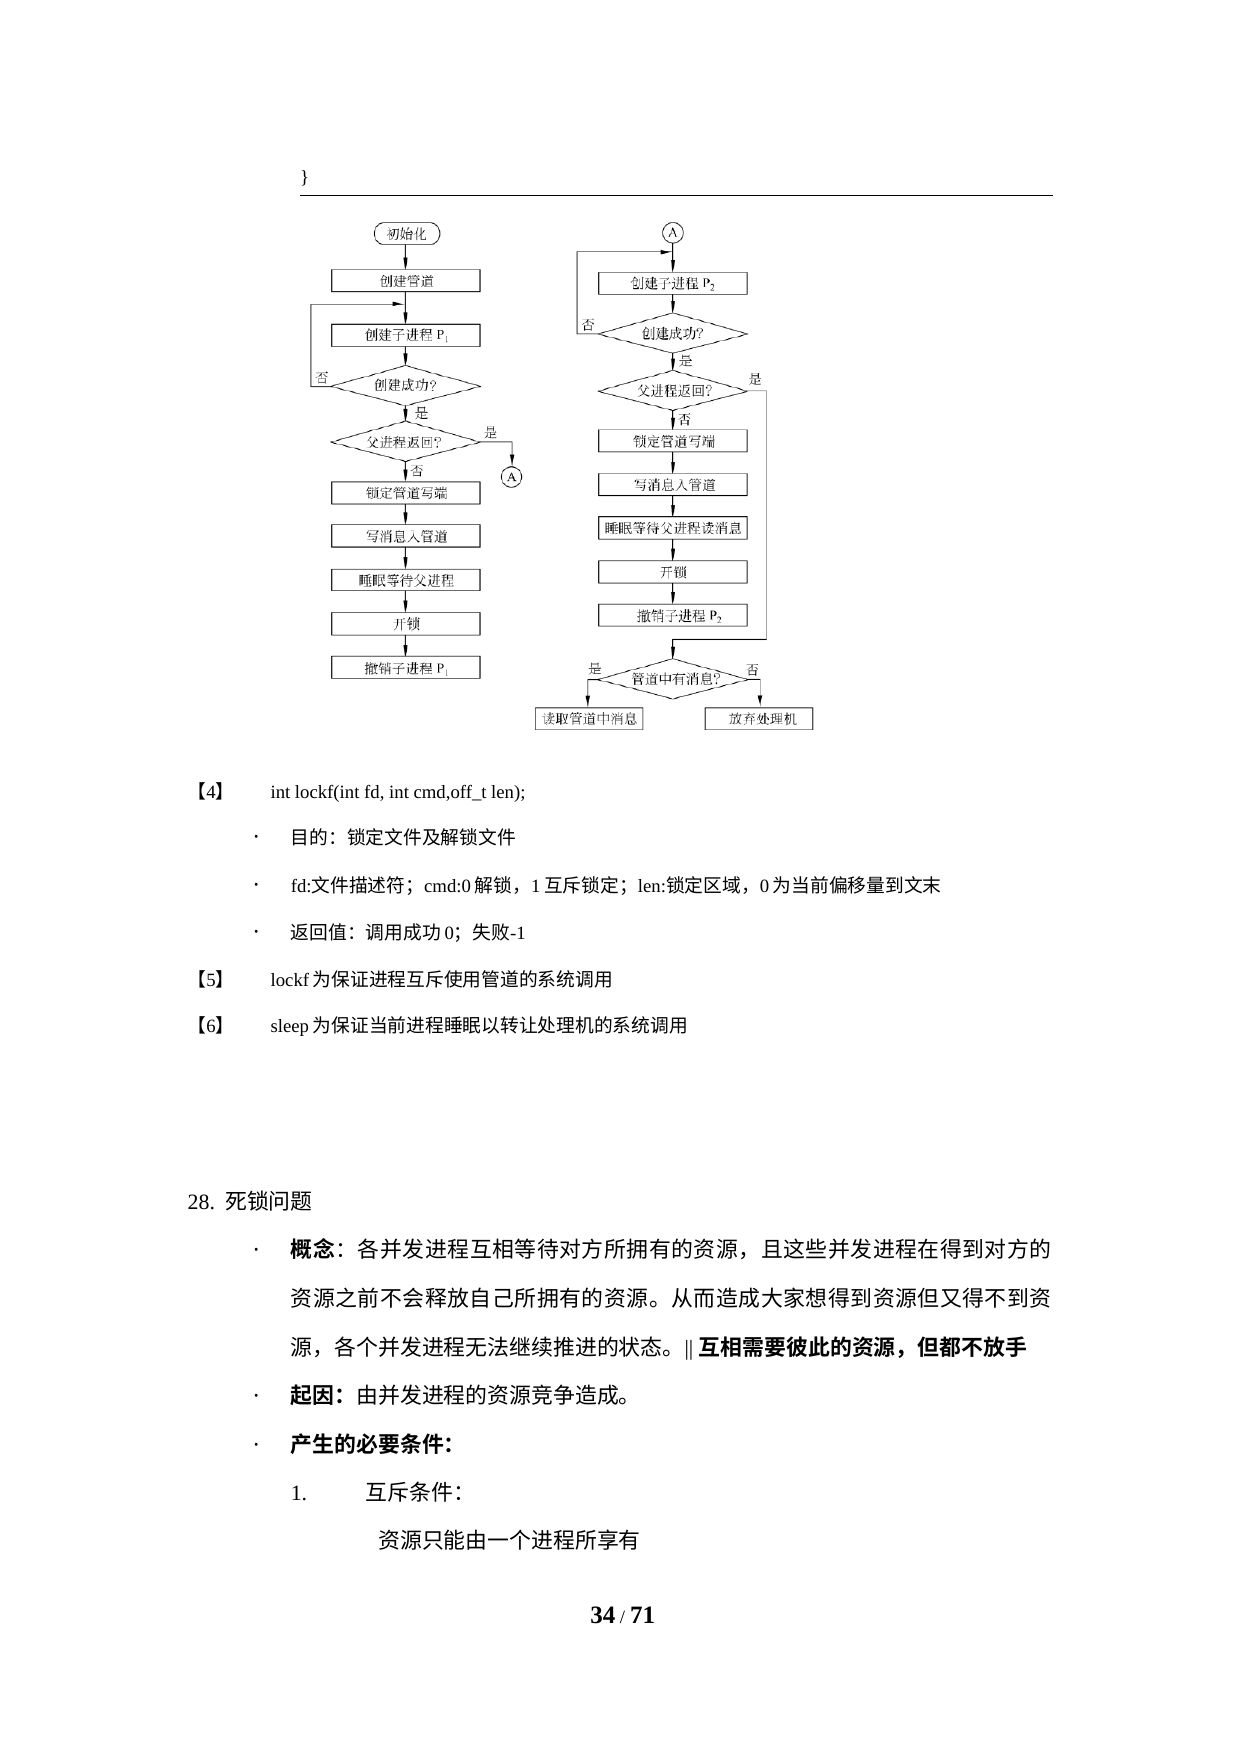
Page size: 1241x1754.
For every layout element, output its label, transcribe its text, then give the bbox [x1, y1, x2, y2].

list 死锁问题 [187, 1184, 1053, 1216]
list int lockf(int fd, int cmd,off_t len); [187, 774, 1053, 806]
list lockf为保证进程互斥使用管道的系统调用 [187, 962, 1053, 994]
list } [300, 160, 1053, 195]
list 返回值：调用成功0；失败-1 [253, 915, 1053, 947]
list 概念：各并发进程互相等待对方所拥有的资源，且这些并发进程在得到对方的资源之前不会释放自己所拥有的资源。从而造成大家想得到资源但又得不到资源，各个并发进程无法继续推进的状态。|| 互相需要彼此的资源，但都不放手 [253, 1232, 1053, 1362]
picture [300, 207, 831, 735]
list 目的：锁定文件及解锁文件 [253, 820, 1053, 852]
list fd:文件描述符；cmd:0解锁，1互斥锁定；len:锁定区域，0为当前偏移量到文末 [253, 867, 1053, 900]
list 资源只能由一个进程所享有 [378, 1523, 1053, 1556]
list 起因：由并发进程的资源竞争造成。 [253, 1378, 1053, 1411]
list 产生的必要条件： [253, 1426, 1053, 1459]
list sleep为保证当前进程睡眠以转让处理机的系统调用 [187, 1008, 1053, 1041]
list 互斥条件： [291, 1475, 1053, 1507]
